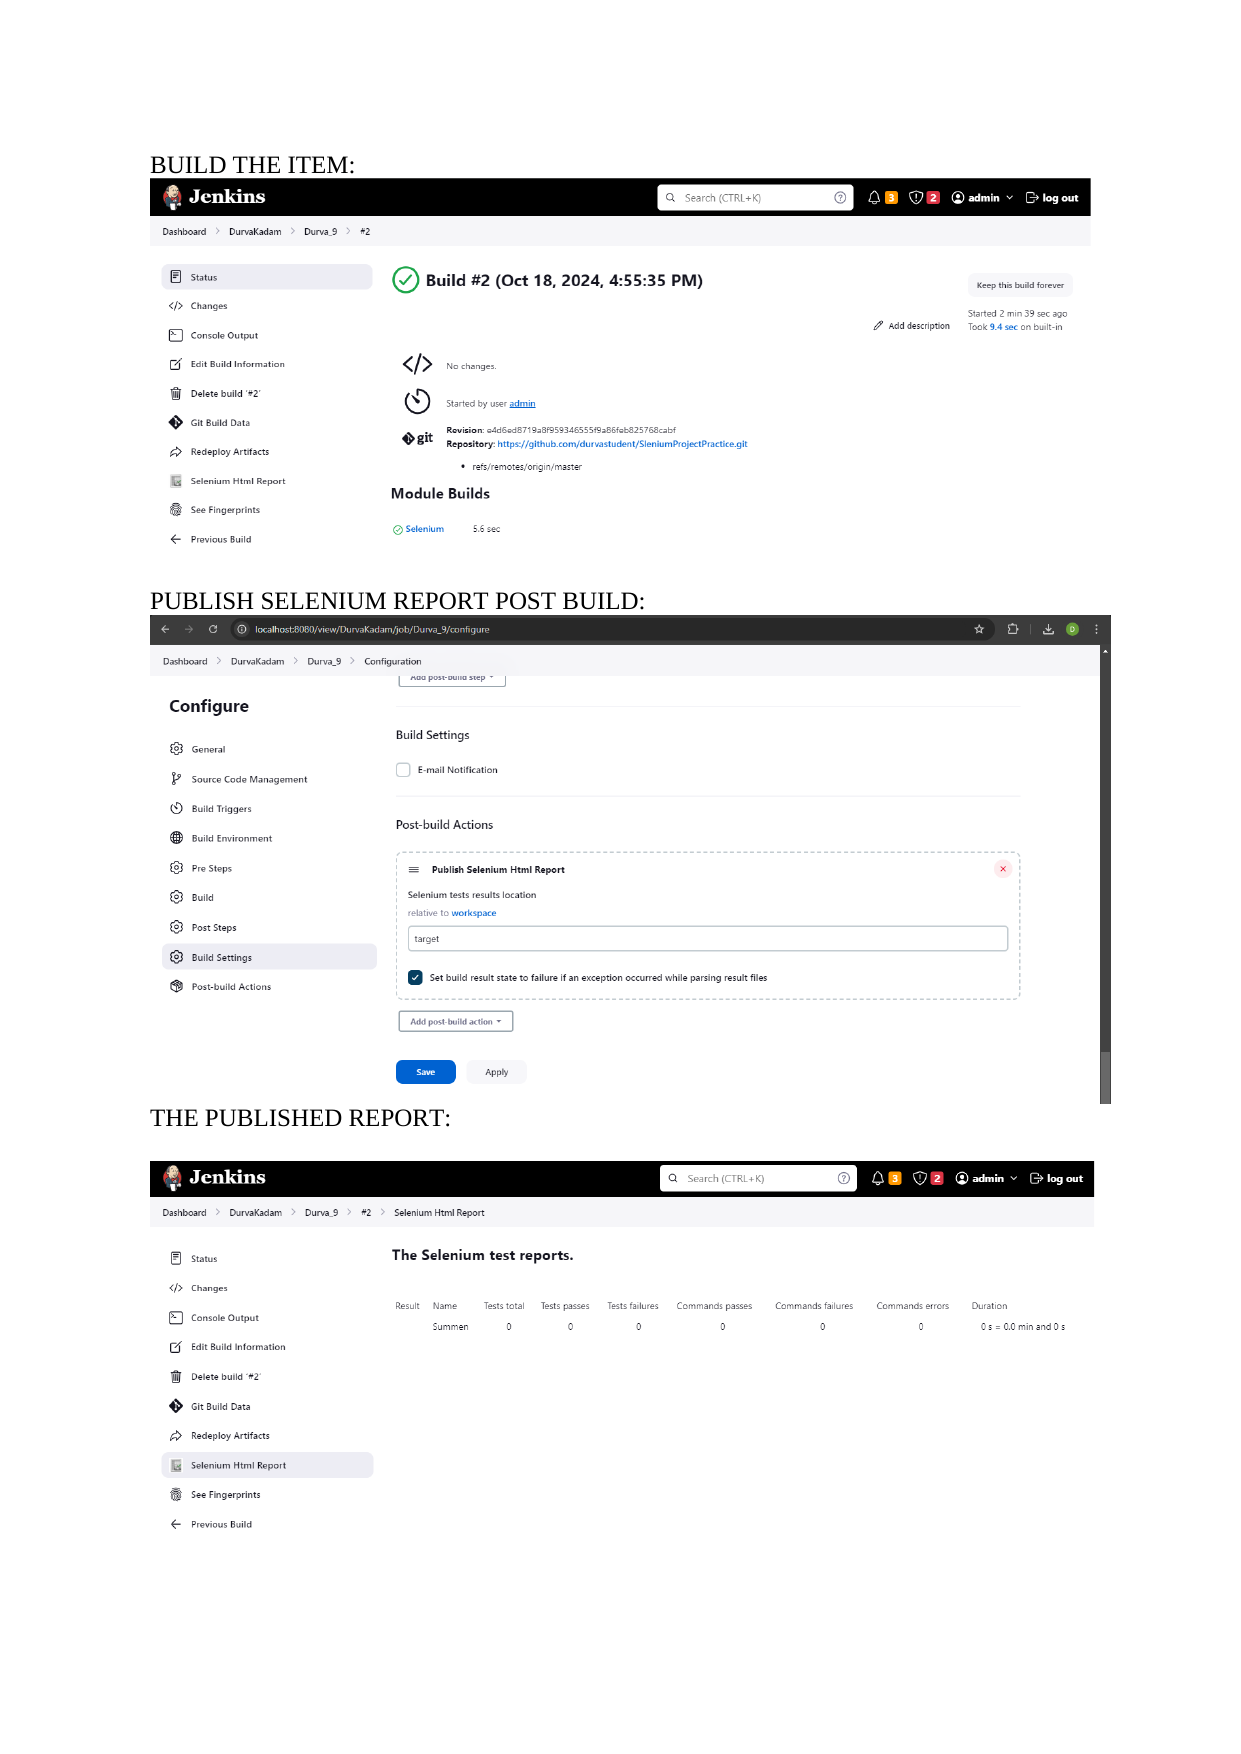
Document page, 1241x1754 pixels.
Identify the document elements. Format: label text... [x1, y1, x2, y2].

picture [150, 178, 1091, 558]
text PUBLISH SELENIUM REPORT POST BUILD: [150, 586, 1090, 615]
picture [150, 1161, 1095, 1545]
picture [150, 615, 1111, 1104]
text BUILD THE ITEM: [150, 150, 1090, 178]
text THE PUBLISHED REPORT: [150, 1104, 1090, 1132]
